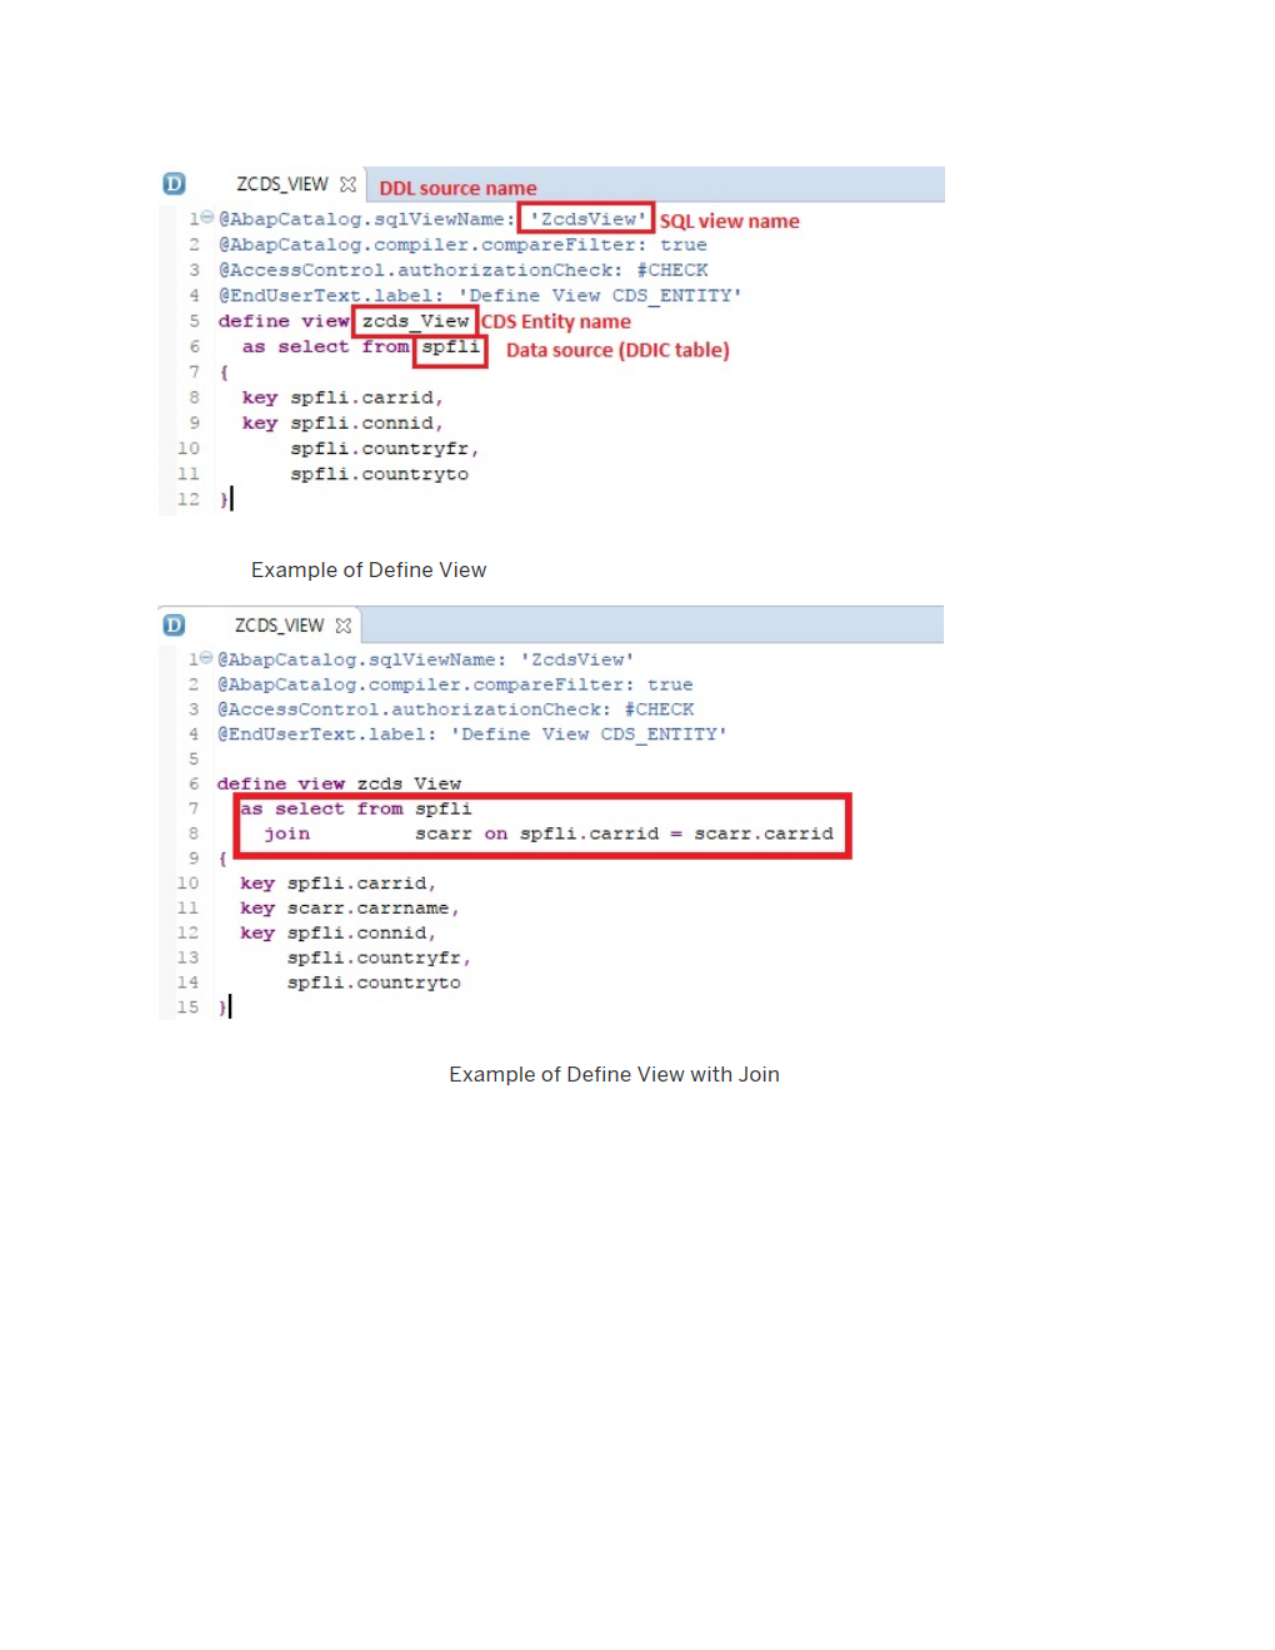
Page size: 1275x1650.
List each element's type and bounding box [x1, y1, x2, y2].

picture [150, 603, 964, 1108]
picture [150, 150, 1019, 586]
